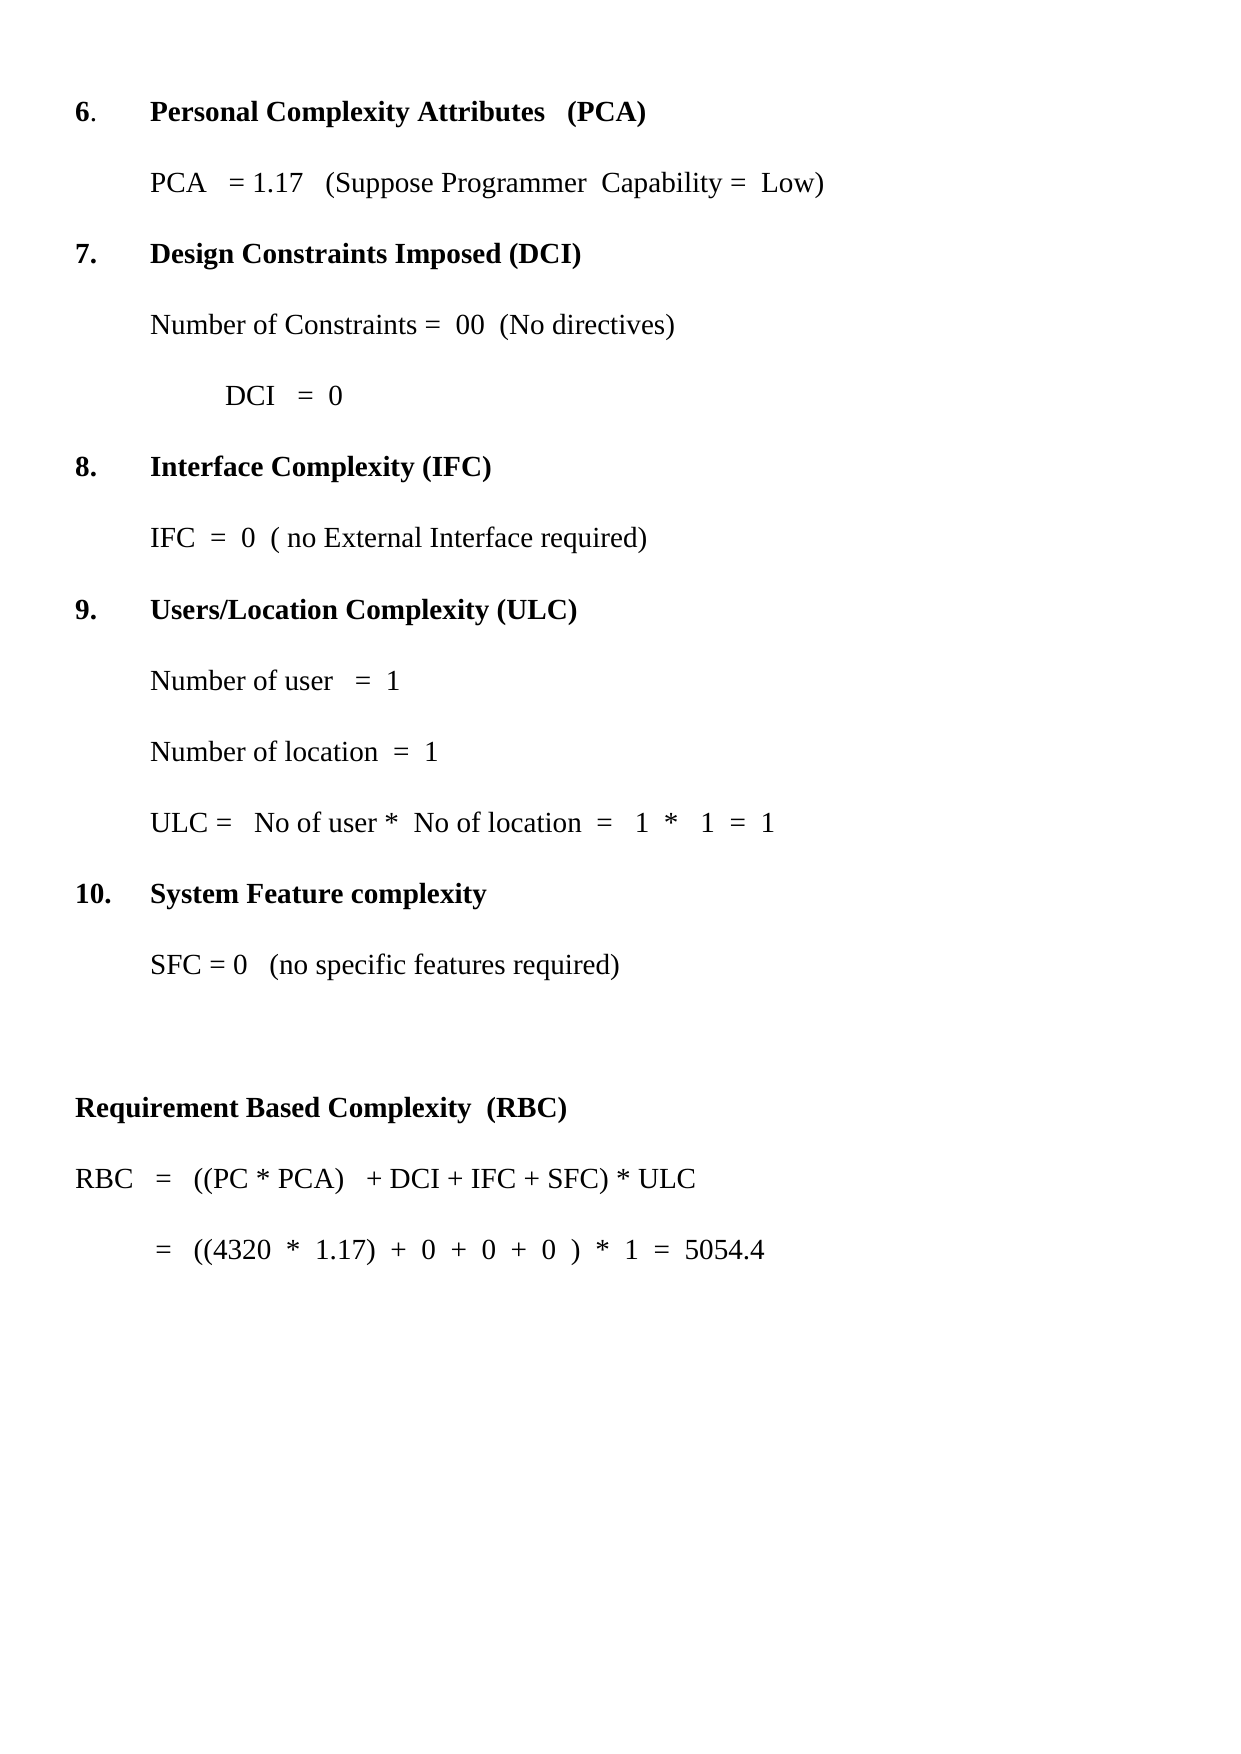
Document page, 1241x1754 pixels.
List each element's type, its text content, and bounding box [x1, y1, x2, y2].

text RBC = ((PC * PCA) + DCI + IFC + SFC) * ULC [75, 1161, 1153, 1194]
text DCI = 0 [75, 378, 1153, 412]
text Number of user = 1 [75, 663, 1153, 696]
text ULC = No of user * No of location = 1 * 1 = 1 [75, 805, 1153, 839]
text 9. Users/Location Complexity (ULC) [75, 592, 1153, 625]
text SFC = 0 (no specific features required) [75, 947, 1153, 981]
text PCA = 1.17 (Suppose Programmer Capability = Low) [75, 165, 1153, 198]
text Requirement Based Complexity (RBC) [75, 1090, 1153, 1123]
text 6. Personal Complexity Attributes (PCA) [75, 94, 1153, 127]
text Number of location = 1 [75, 734, 1153, 768]
text Number of Constraints = 00 (No directives) [75, 307, 1153, 341]
text 7. Design Constraints Imposed (DCI) [75, 236, 1153, 269]
text 8. Interface Complexity (IFC) [75, 449, 1153, 483]
text IFC = 0 ( no External Interface required) [75, 521, 1153, 554]
text 10. System Feature complexity [75, 876, 1153, 910]
text = ((4320 * 1.17) + 0 + 0 + 0 ) * 1 = 5054.4 [75, 1232, 1153, 1266]
